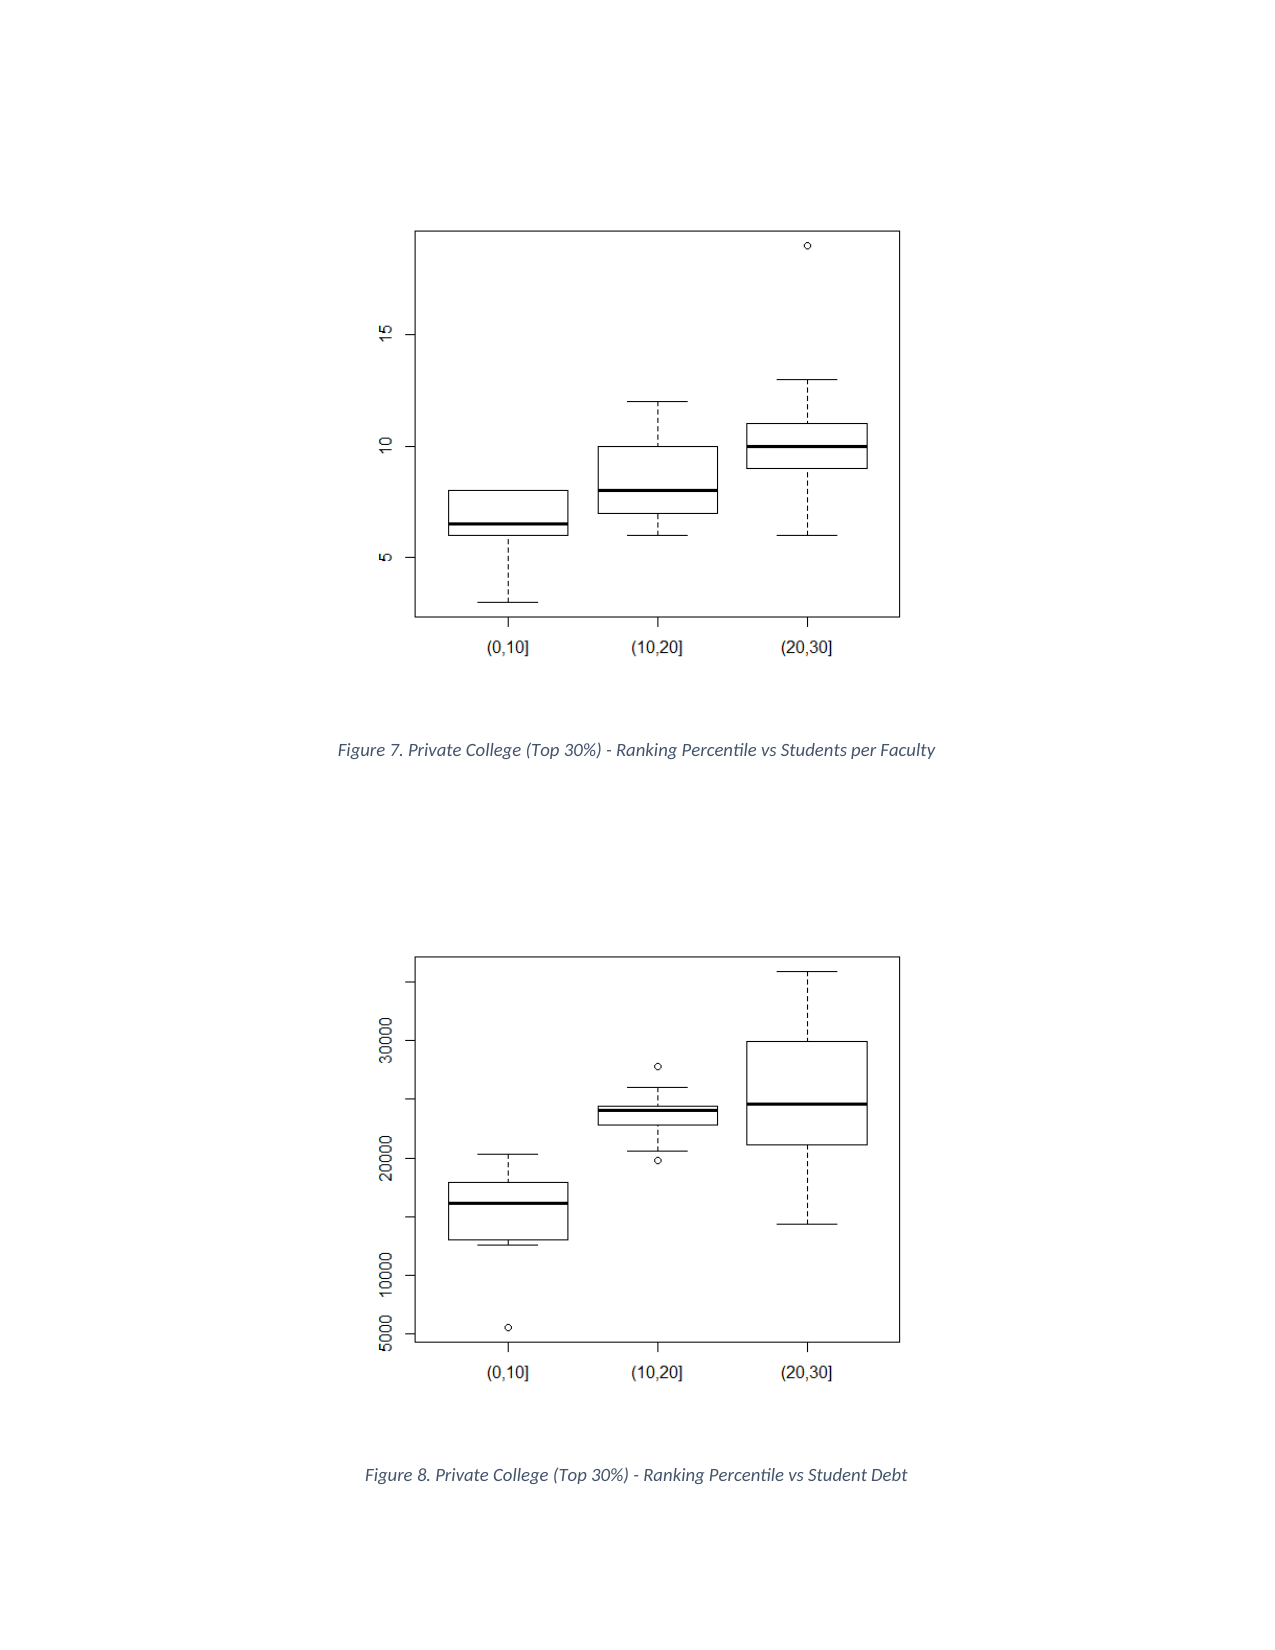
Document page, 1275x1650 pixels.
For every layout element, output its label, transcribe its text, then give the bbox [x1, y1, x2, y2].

picture [333, 875, 942, 1444]
picture [333, 149, 942, 719]
text Figure 7. Private College (Top 30%) - Ranking Percentile vs Students per Faculty [150, 738, 1125, 761]
text Figure 8. Private College (Top 30%) - Ranking Percentile vs Student Debt [150, 1463, 1125, 1486]
